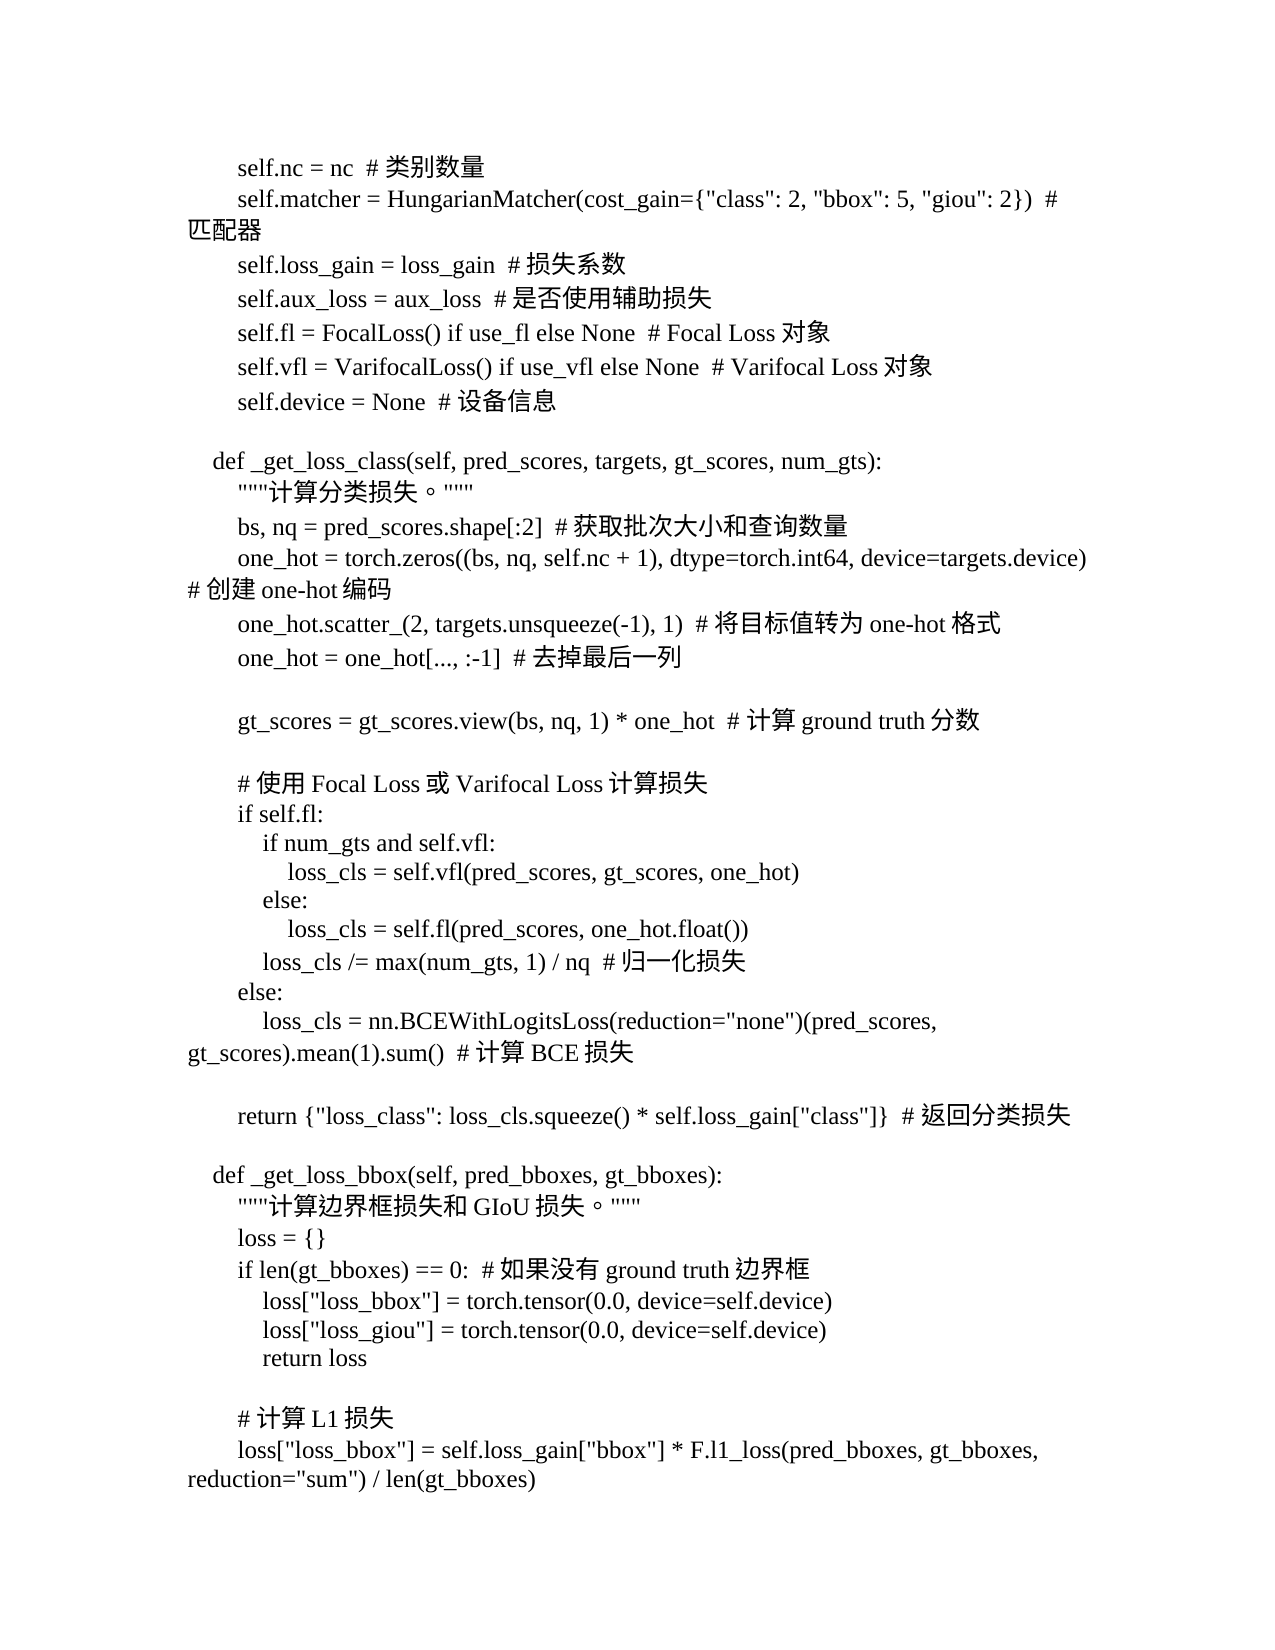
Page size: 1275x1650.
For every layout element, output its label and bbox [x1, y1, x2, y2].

text [187, 150, 1087, 1492]
